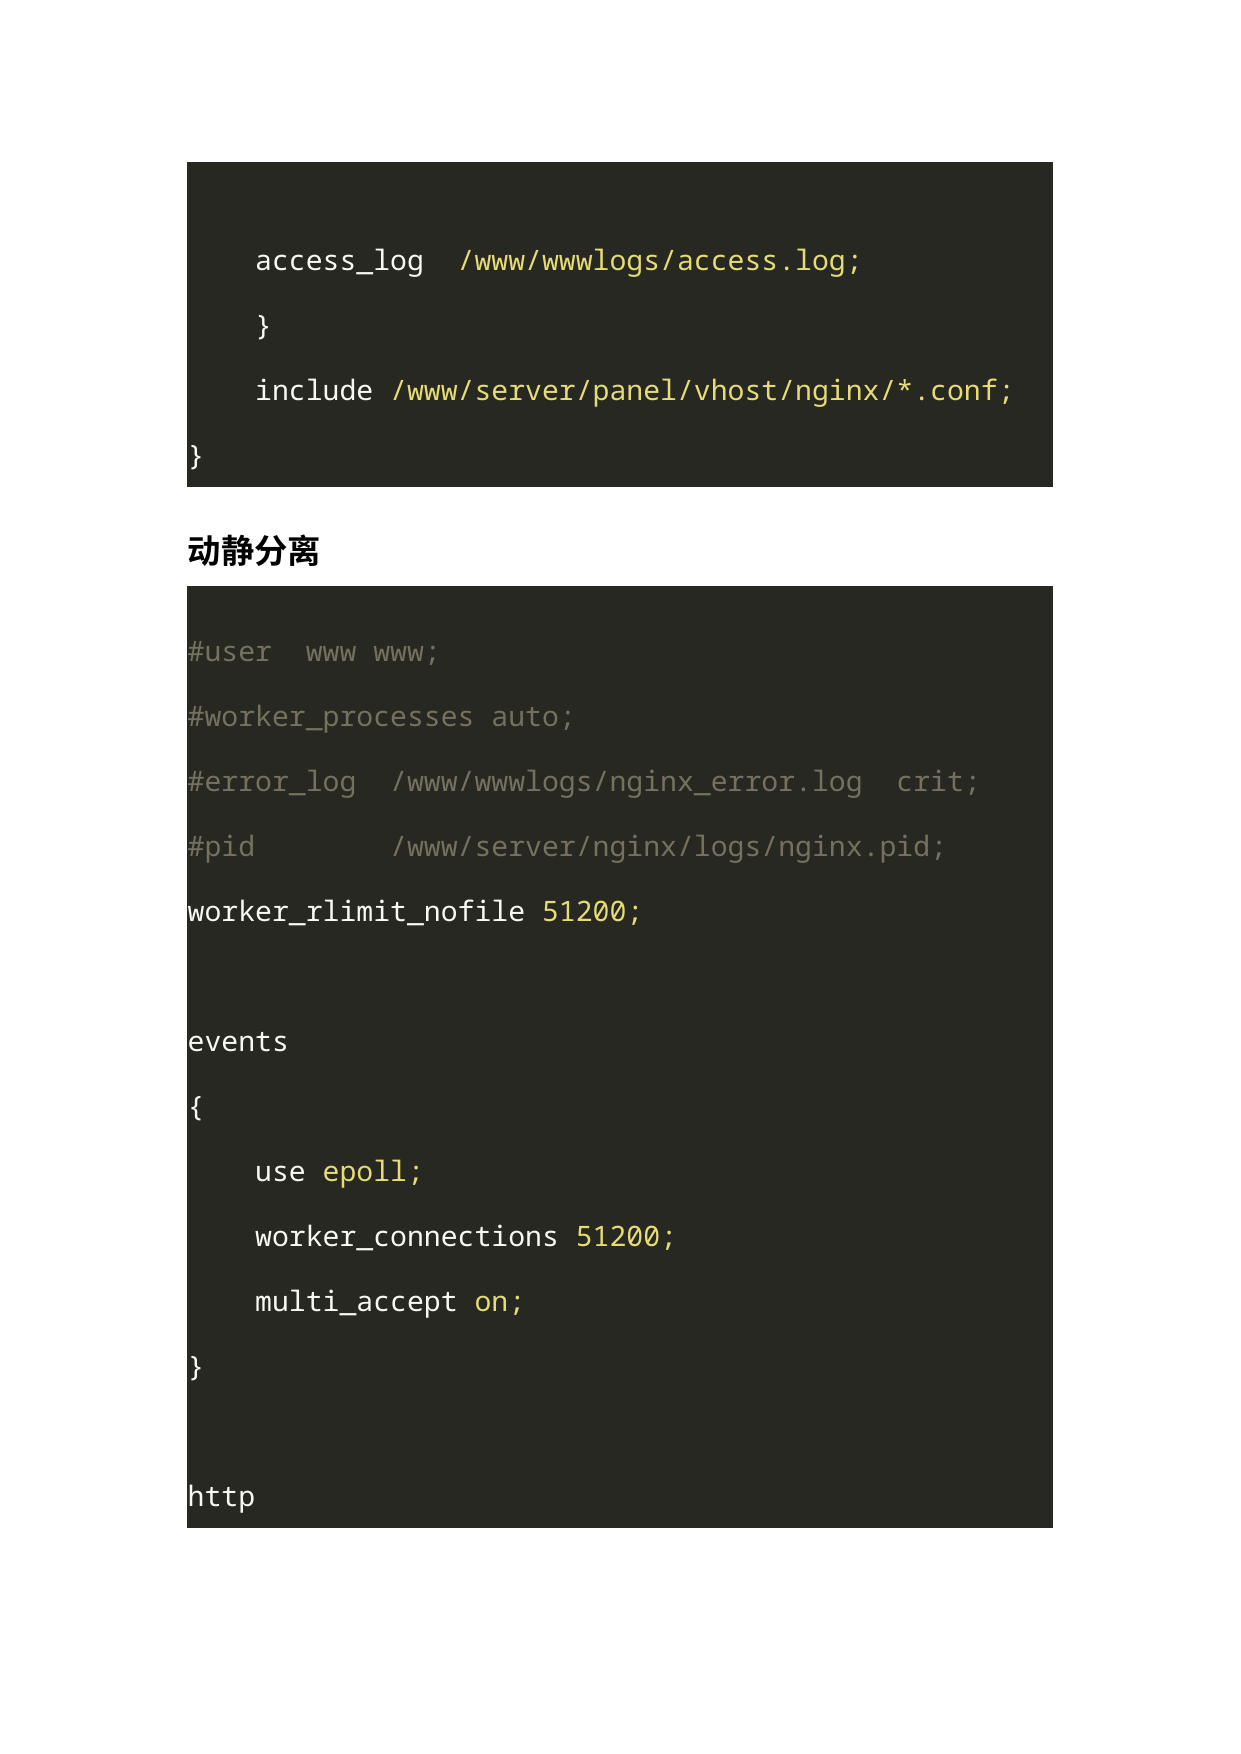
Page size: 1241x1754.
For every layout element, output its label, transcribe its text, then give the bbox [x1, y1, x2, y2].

subtitle 动静分离 [187, 525, 1053, 573]
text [187, 618, 1053, 1528]
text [187, 162, 1053, 487]
